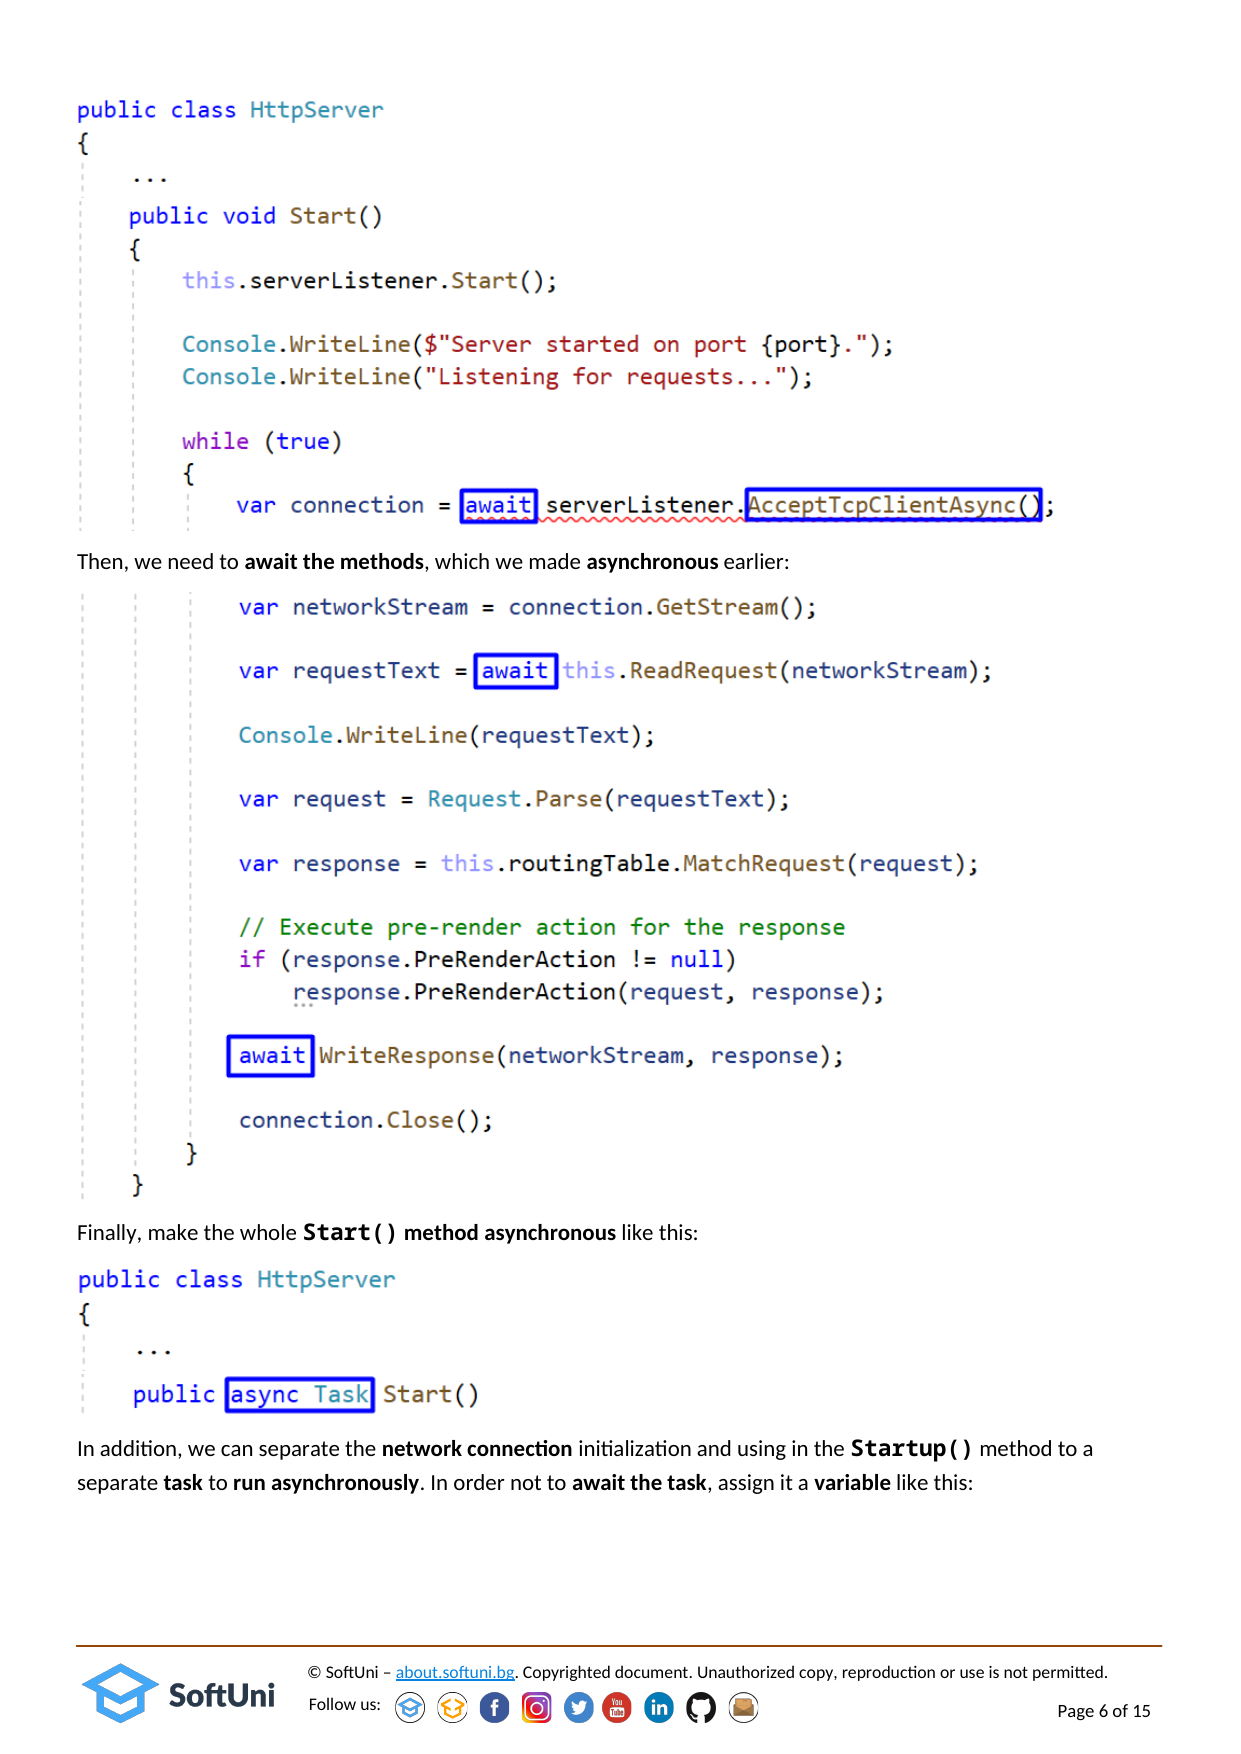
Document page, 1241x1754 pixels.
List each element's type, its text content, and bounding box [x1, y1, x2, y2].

picture [564, 1692, 594, 1723]
picture [76, 1374, 897, 1416]
picture [686, 1692, 716, 1723]
picture [395, 1692, 425, 1723]
picture [522, 1692, 552, 1723]
picture [76, 592, 996, 1200]
text Then, we need to await the methods, which we made asynchronous earlier: [77, 547, 1163, 576]
picture [665, 1714, 674, 1723]
picture [76, 1264, 400, 1371]
picture [658, 1705, 667, 1714]
text Finally, make the whole Start() method asynchronous like this: [77, 1216, 1163, 1248]
picture [437, 1692, 468, 1723]
text In addition, we can separate the network connection initialization and using in the Startup() method to a separate task to run asynchronously. In order not to await the task, assign it a variable like this: [77, 1432, 1163, 1496]
picture [644, 1692, 653, 1701]
picture [728, 1692, 759, 1723]
picture [76, 201, 1067, 531]
picture [479, 1692, 510, 1723]
picture [644, 1714, 653, 1723]
picture [75, 1658, 281, 1729]
picture [602, 1692, 632, 1723]
picture [76, 95, 388, 198]
picture [665, 1692, 674, 1701]
